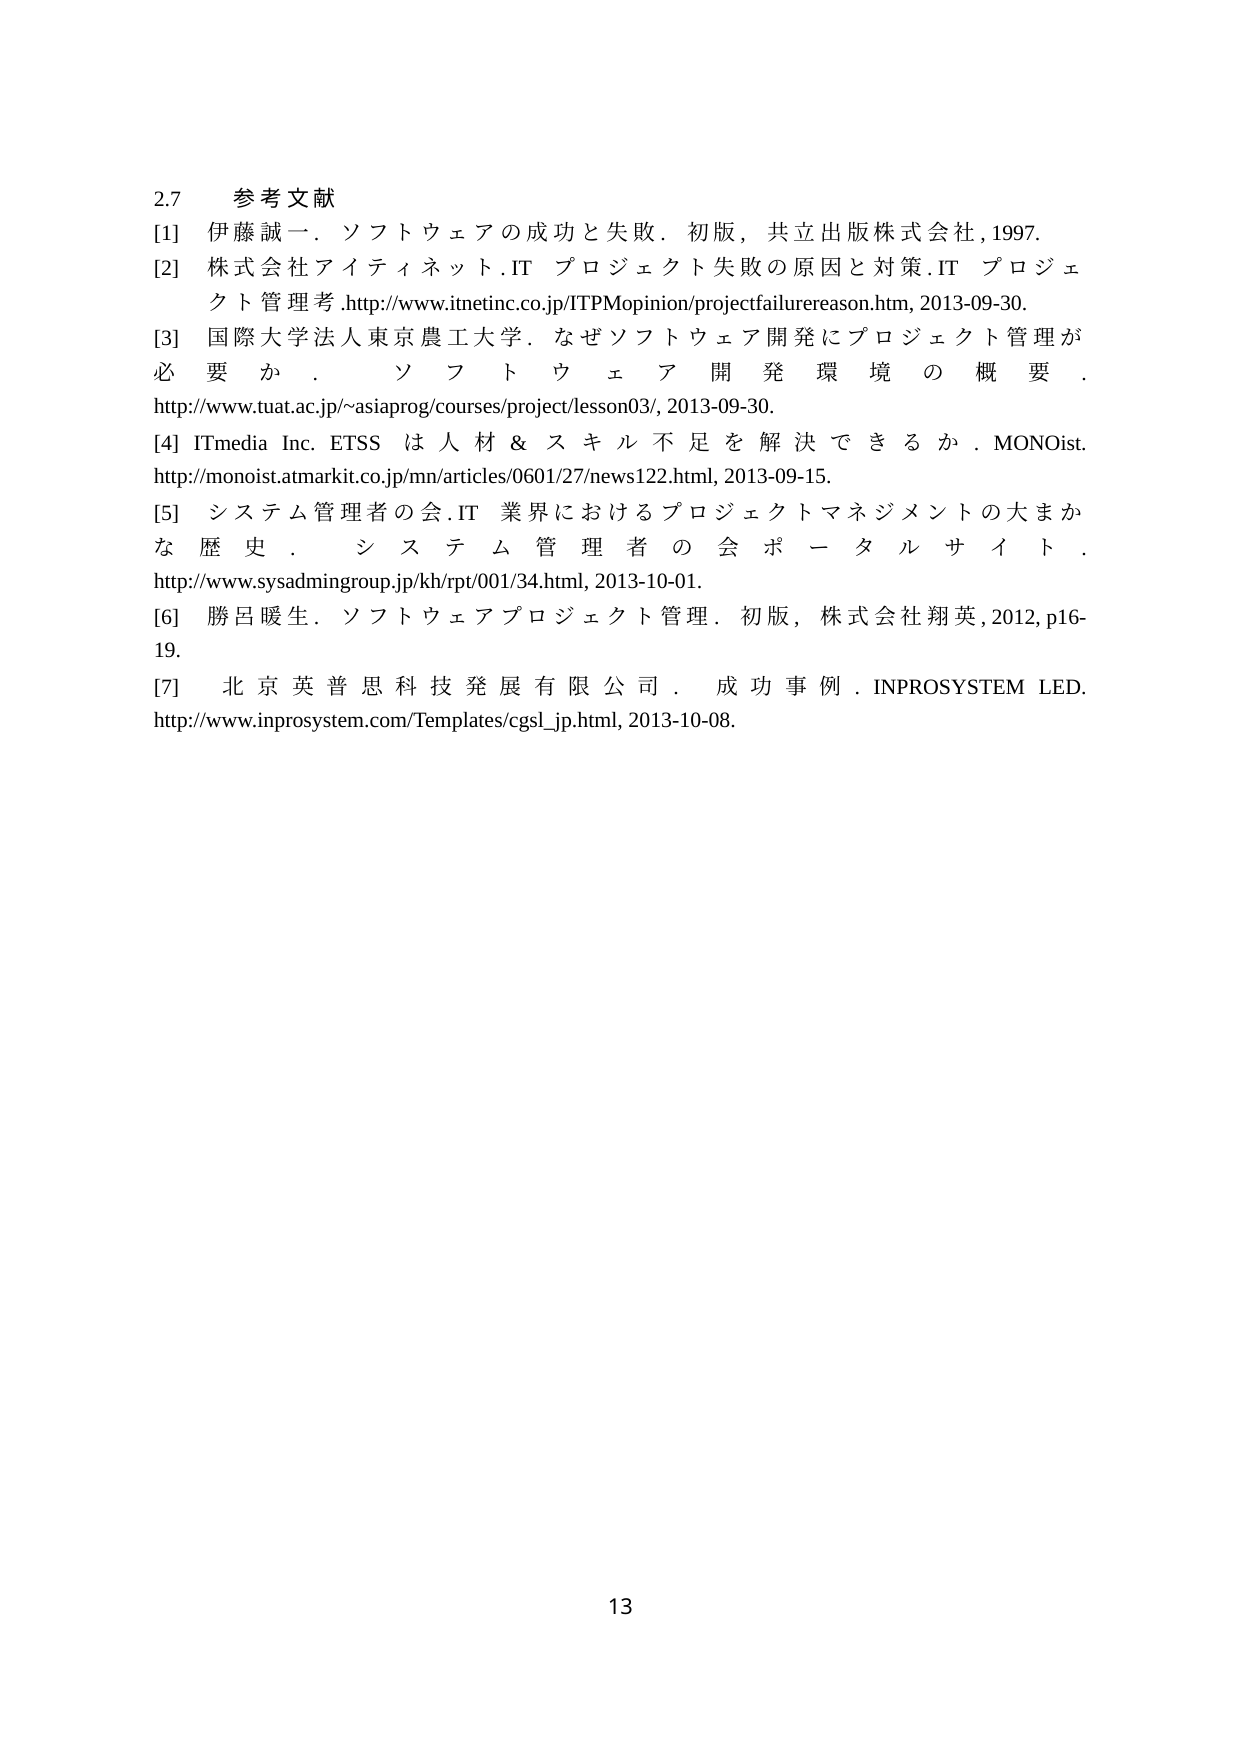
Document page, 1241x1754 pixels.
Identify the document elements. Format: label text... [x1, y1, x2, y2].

text [3] 国際大学法人東京農工大学. なぜソフトウェア開発にプロジェクト管理が必要か. ソフトウェア開発環境の概要. http://www.tuat.ac.jp/~asiaprog/courses/project/lesson03/, 2013-09-30. [153, 319, 1087, 423]
text [5] システム管理者の会. IT業界におけるプロジェクトマネジメントの大まかな歴史. システム管理者の会ポータルサイト. http://www.sysadmingroup.jp/kh/rpt/001/34.html, 2013-10-01. [153, 493, 1087, 598]
subtitle 2.7 参考文献 [153, 179, 1087, 214]
text [1] 伊藤誠一. ソフトウェアの成功と失敗. 初版, 共立出版株式会社, 1997. [153, 214, 1087, 249]
text [2] 株式会社アイティネット. ITプロジェクト失敗の原因と対策. ITプロジェクト管理考.http://www.itnetinc.co.jp/ITPMopinion/projectfailurereason.htm, 2013-09-30. [153, 249, 1087, 319]
text [6] 勝呂暖生. ソフトウェアプロジェクト管理. 初版, 株式会社翔英, 2012, p16-19. [153, 598, 1087, 668]
text [7] 北京英普思科技発展有限公司. 成功事例. INPROSYSTEM LED. http://www.inprosystem.com/Templates/cgsl_jp.html, 2013-10-08. [153, 668, 1087, 737]
text [4] ITmedia Inc. ETSSは人材&スキル不足を解決できるか. MONOist. http://monoist.atmarkit.co.jp/mn/articles/0601/27/news122.html, 2013-09-15. [153, 423, 1087, 493]
